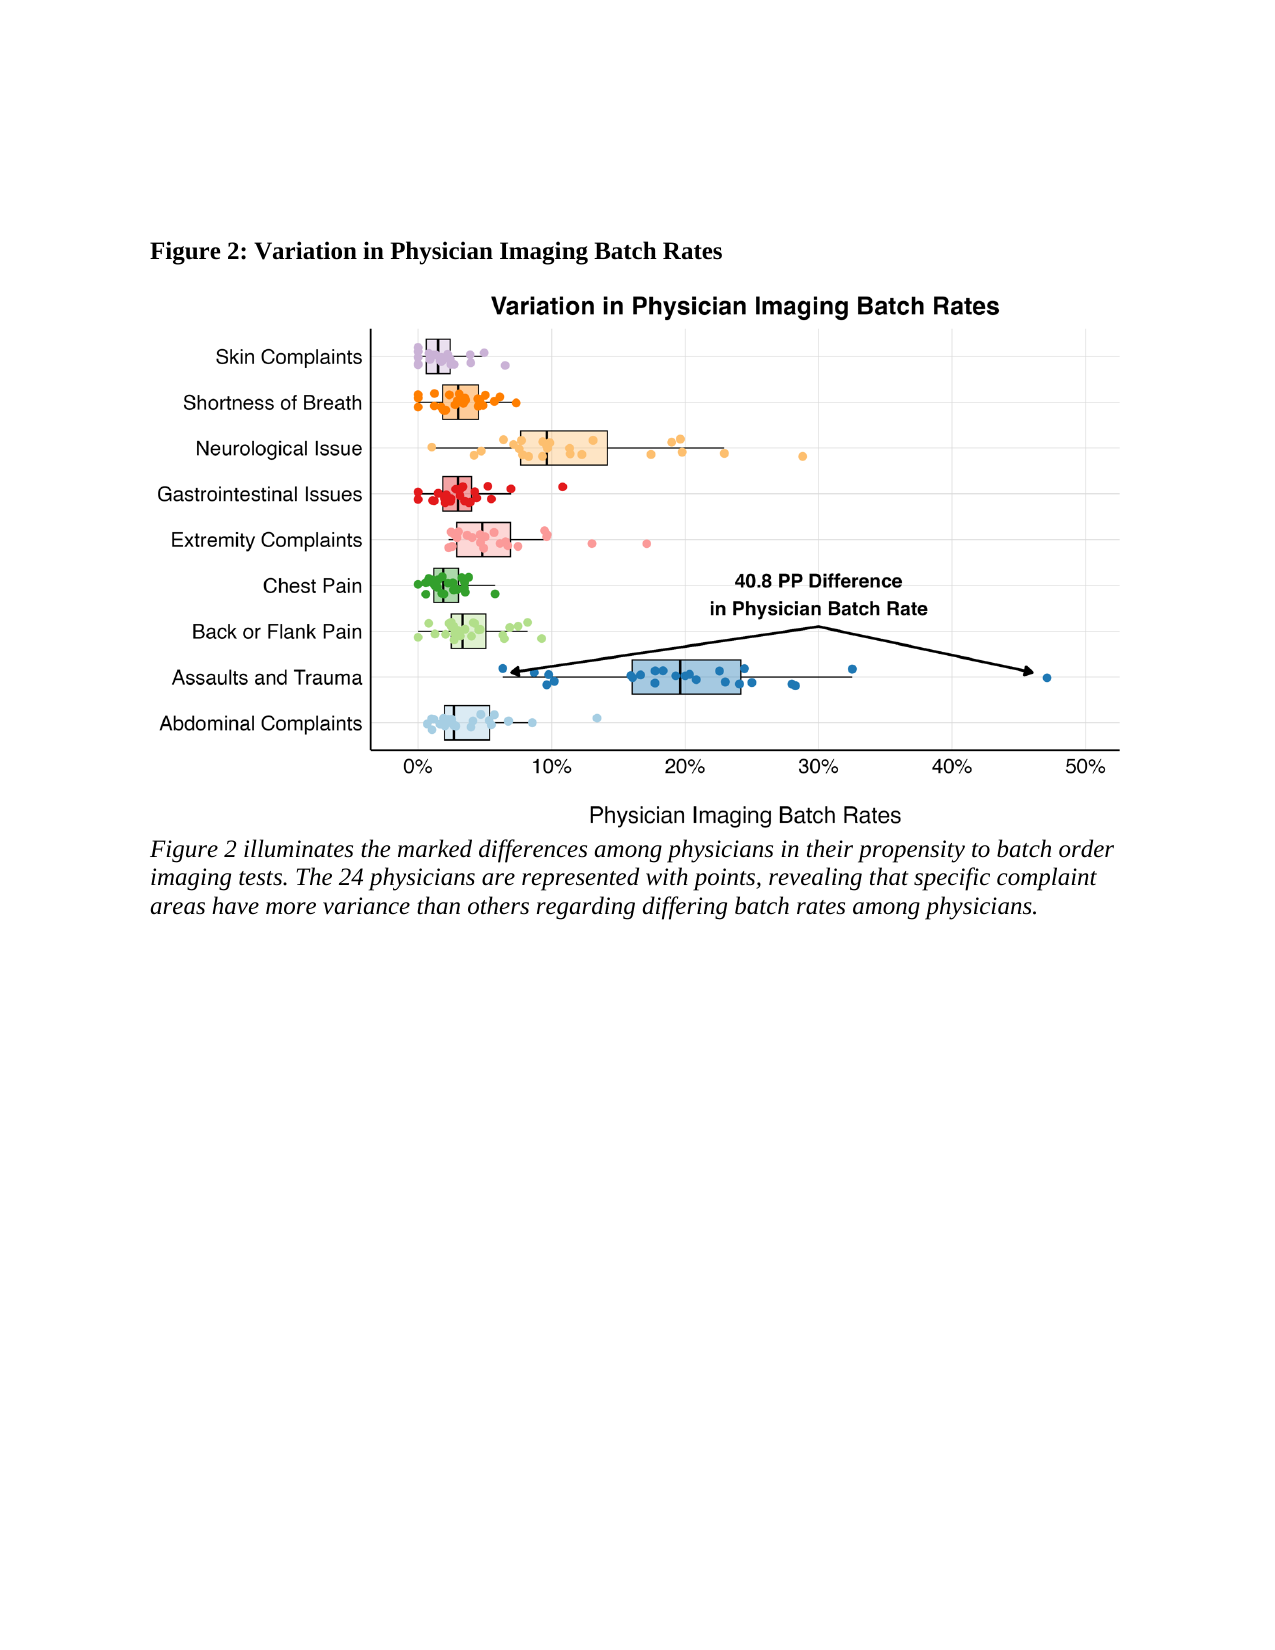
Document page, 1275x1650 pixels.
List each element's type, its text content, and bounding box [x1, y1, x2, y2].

picture [150, 265, 1125, 834]
text Figure 2 illuminates the marked differences among physicians in their propensity to batch order imaging tests. The 24 physicians are represented with points, revealing that specific complaint areas have more variance than others regarding differing batch rates among physicians. [150, 834, 1125, 920]
text Figure 2: Variation in Physician Imaging Batch Rates [150, 236, 1125, 265]
